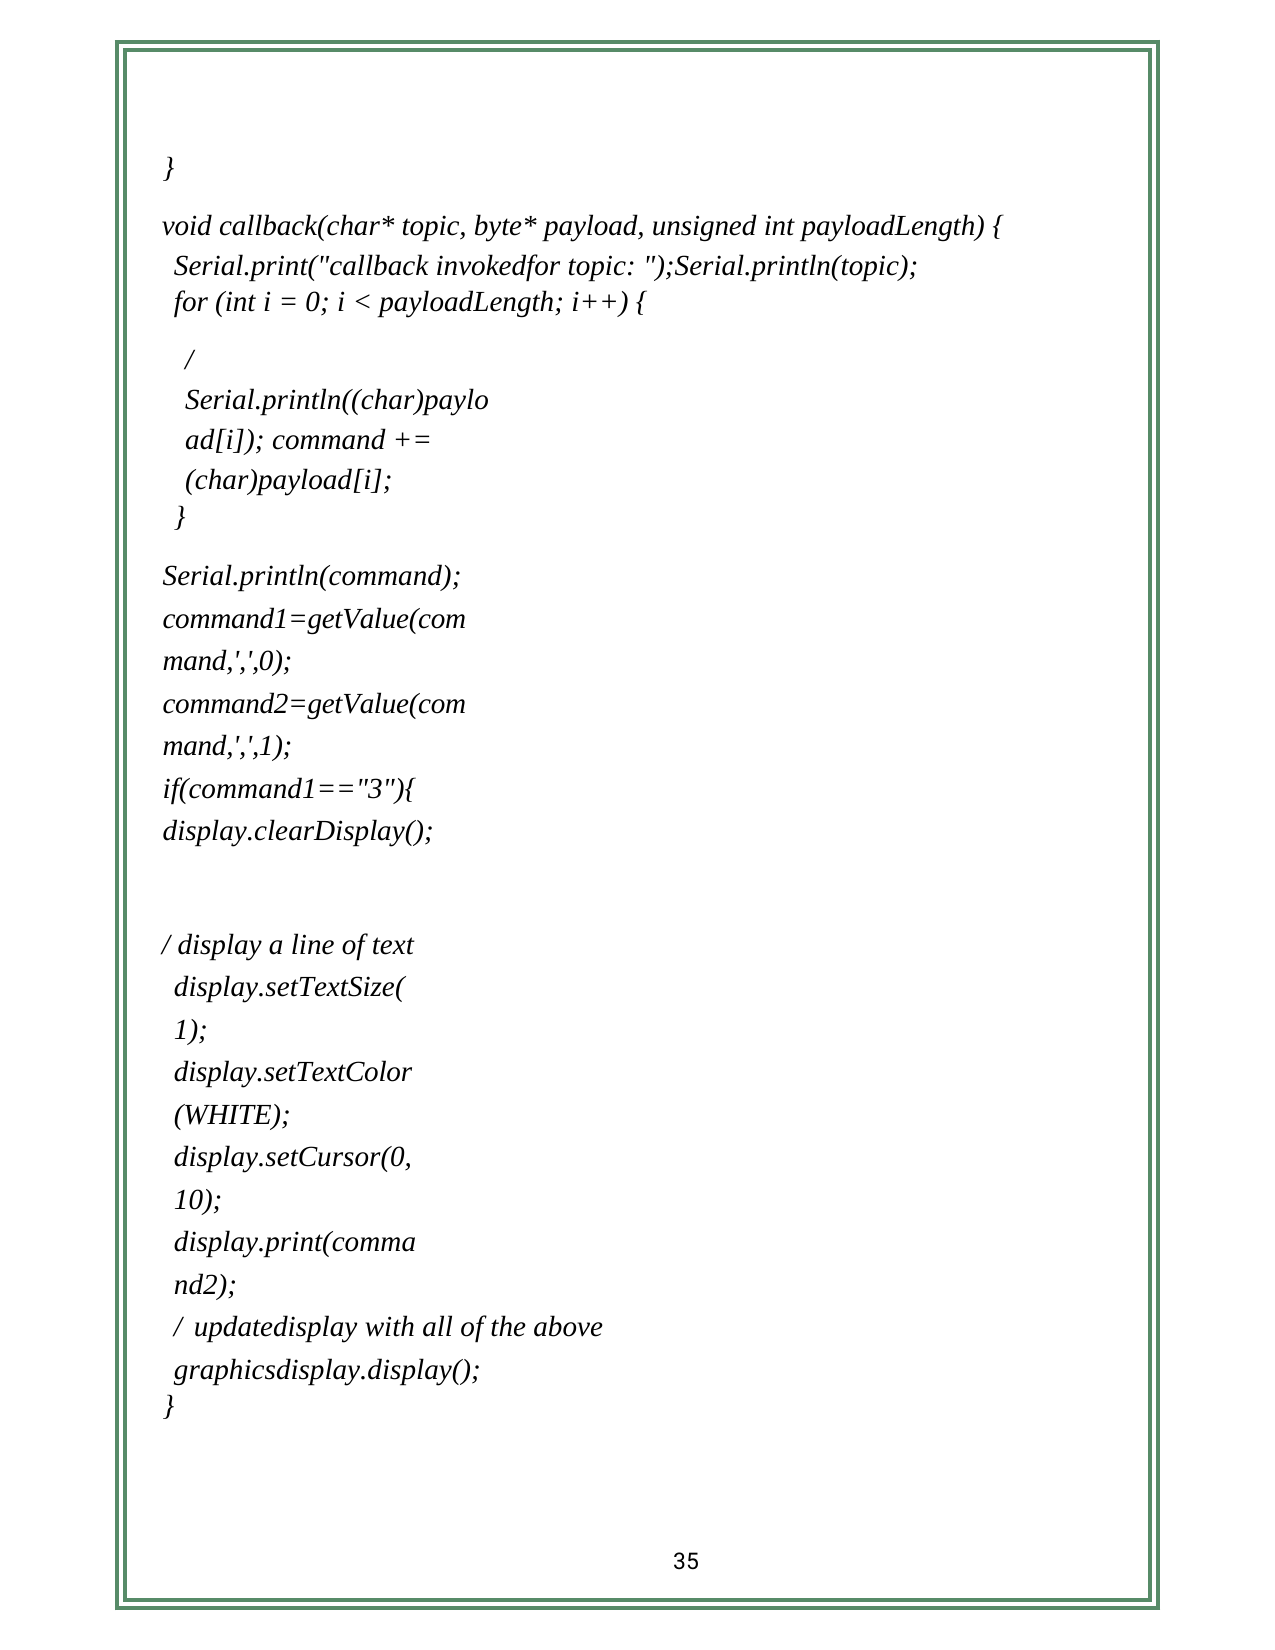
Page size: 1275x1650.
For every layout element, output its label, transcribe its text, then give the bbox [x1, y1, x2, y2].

text void callback(char* topic, byte* payload, unsigned int payloadLength) { Serial.print("callback invokedfor topic: ");Serial.println(topic); [162, 203, 1029, 283]
text / Serial.println((char)payload[i]); command += (char)payload[i]; [185, 337, 496, 497]
text Serial.println(command); command1=getValue(command,',',0); command2=getValue(command,',',1); if(command1=="3"){ display.clearDisplay(); [162, 552, 484, 849]
text for (int i = 0; i < payloadLength; i++) { [174, 284, 1125, 318]
text } [162, 150, 1125, 183]
text } [174, 499, 1125, 532]
text / display a line of text display.setTextSize(1); display.setTextColor(WHITE); display.setCursor(0,10); display.print(command2); [162, 920, 419, 1303]
text / updatedisplay with all of the above graphicsdisplay.display(); [174, 1303, 752, 1388]
text } [162, 1388, 1125, 1421]
